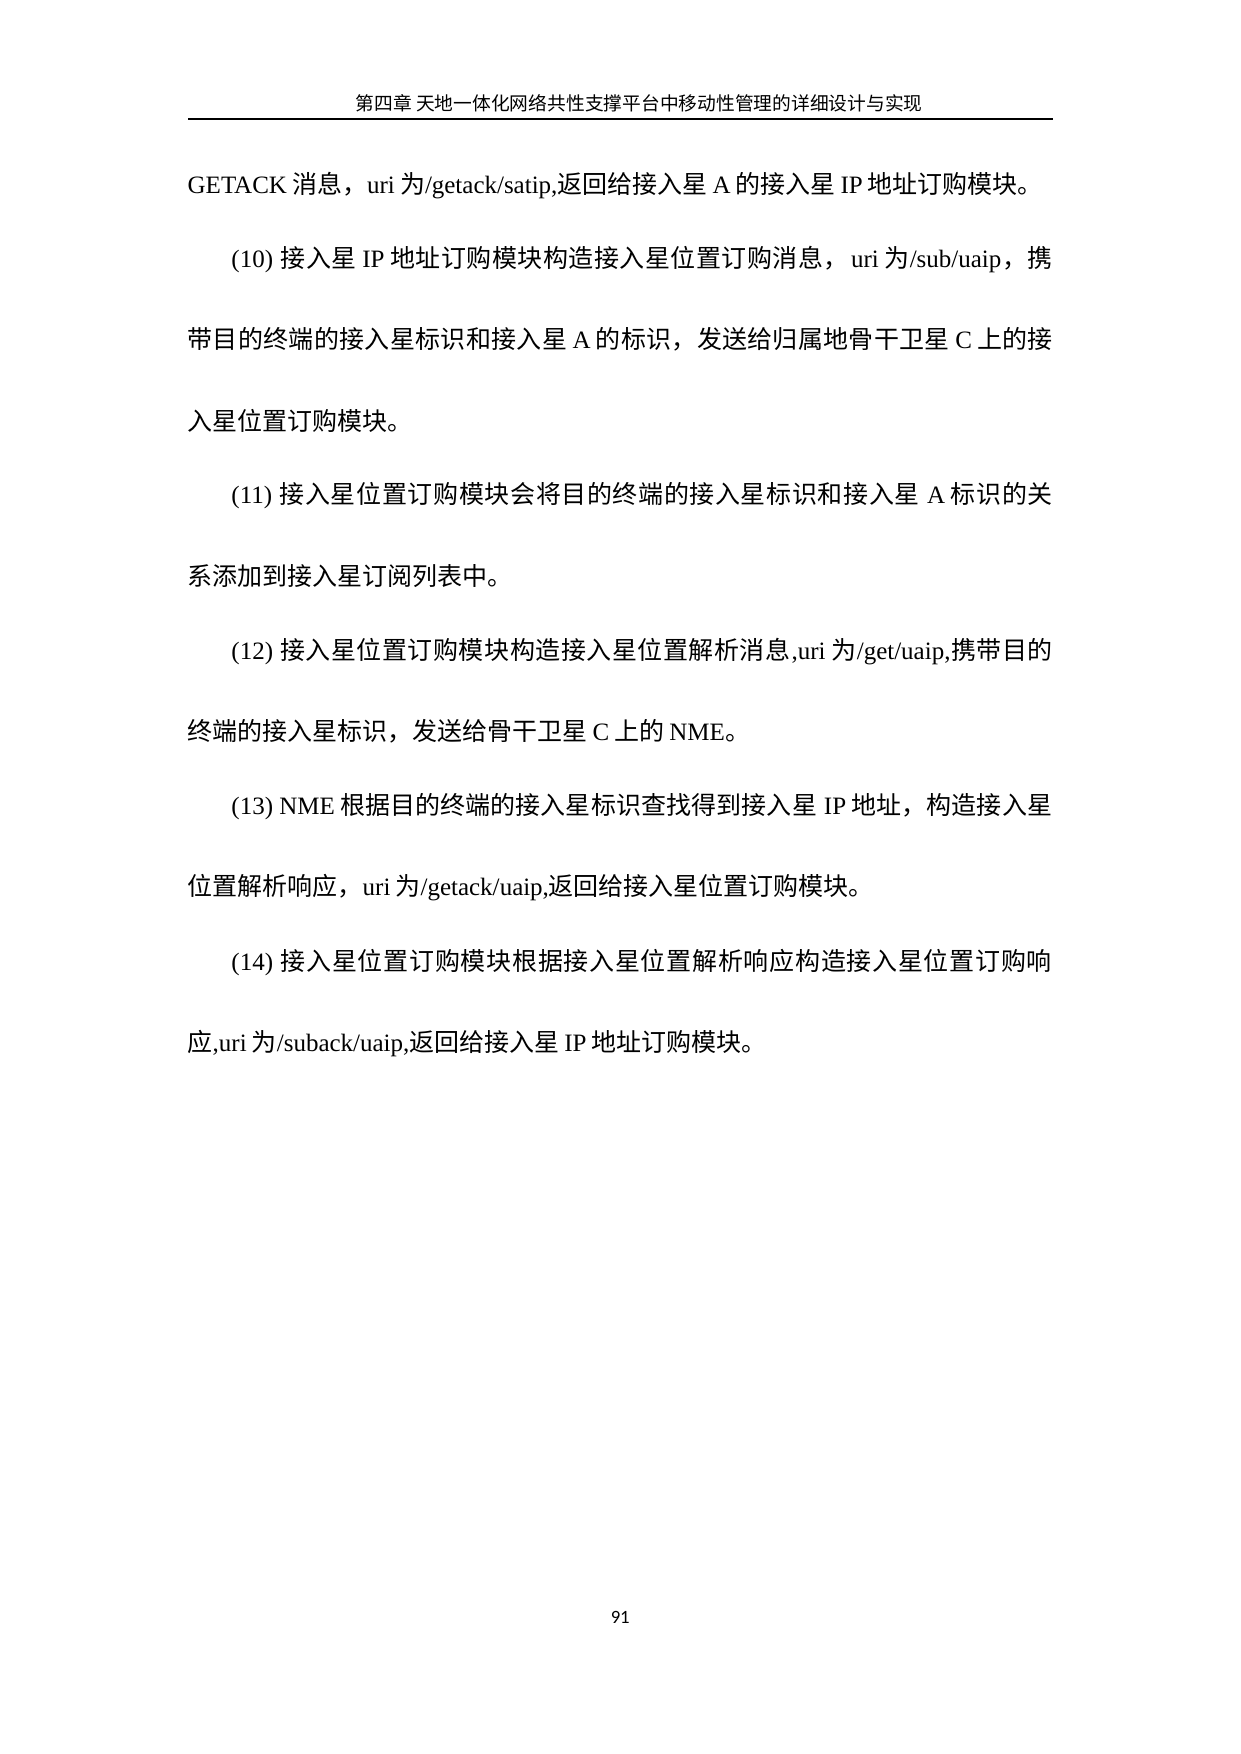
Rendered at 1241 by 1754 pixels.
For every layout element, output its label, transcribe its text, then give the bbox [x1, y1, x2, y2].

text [187, 150, 1053, 215]
text (10) 接入星IP地址订购模块构造接入星位置订购消息，uri为/sub/uaip，携带目的终端的接入星标识和接入星A的标识，发送给归属地骨干卫星C上的接入星位置订购模块。 [187, 224, 1053, 452]
text (11) 接入星位置订购模块会将目的终端的接入星标识和接入星A标识的关系添加到接入星订阅列表中。 [187, 461, 1053, 607]
text (14) 接入星位置订购模块根据接入星位置解析响应构造接入星位置订购响应,uri为/suback/uaip,返回给接入星IP地址订购模块。 [187, 927, 1053, 1073]
text (13) NME根据目的终端的接入星标识查找得到接入星IP地址，构造接入星位置解析响应，uri为/getack/uaip,返回给接入星位置订购模块。 [187, 771, 1053, 917]
text (12) 接入星位置订购模块构造接入星位置解析消息,uri为/get/uaip,携带目的终端的接入星标识，发送给骨干卫星C上的NME。 [187, 616, 1053, 762]
